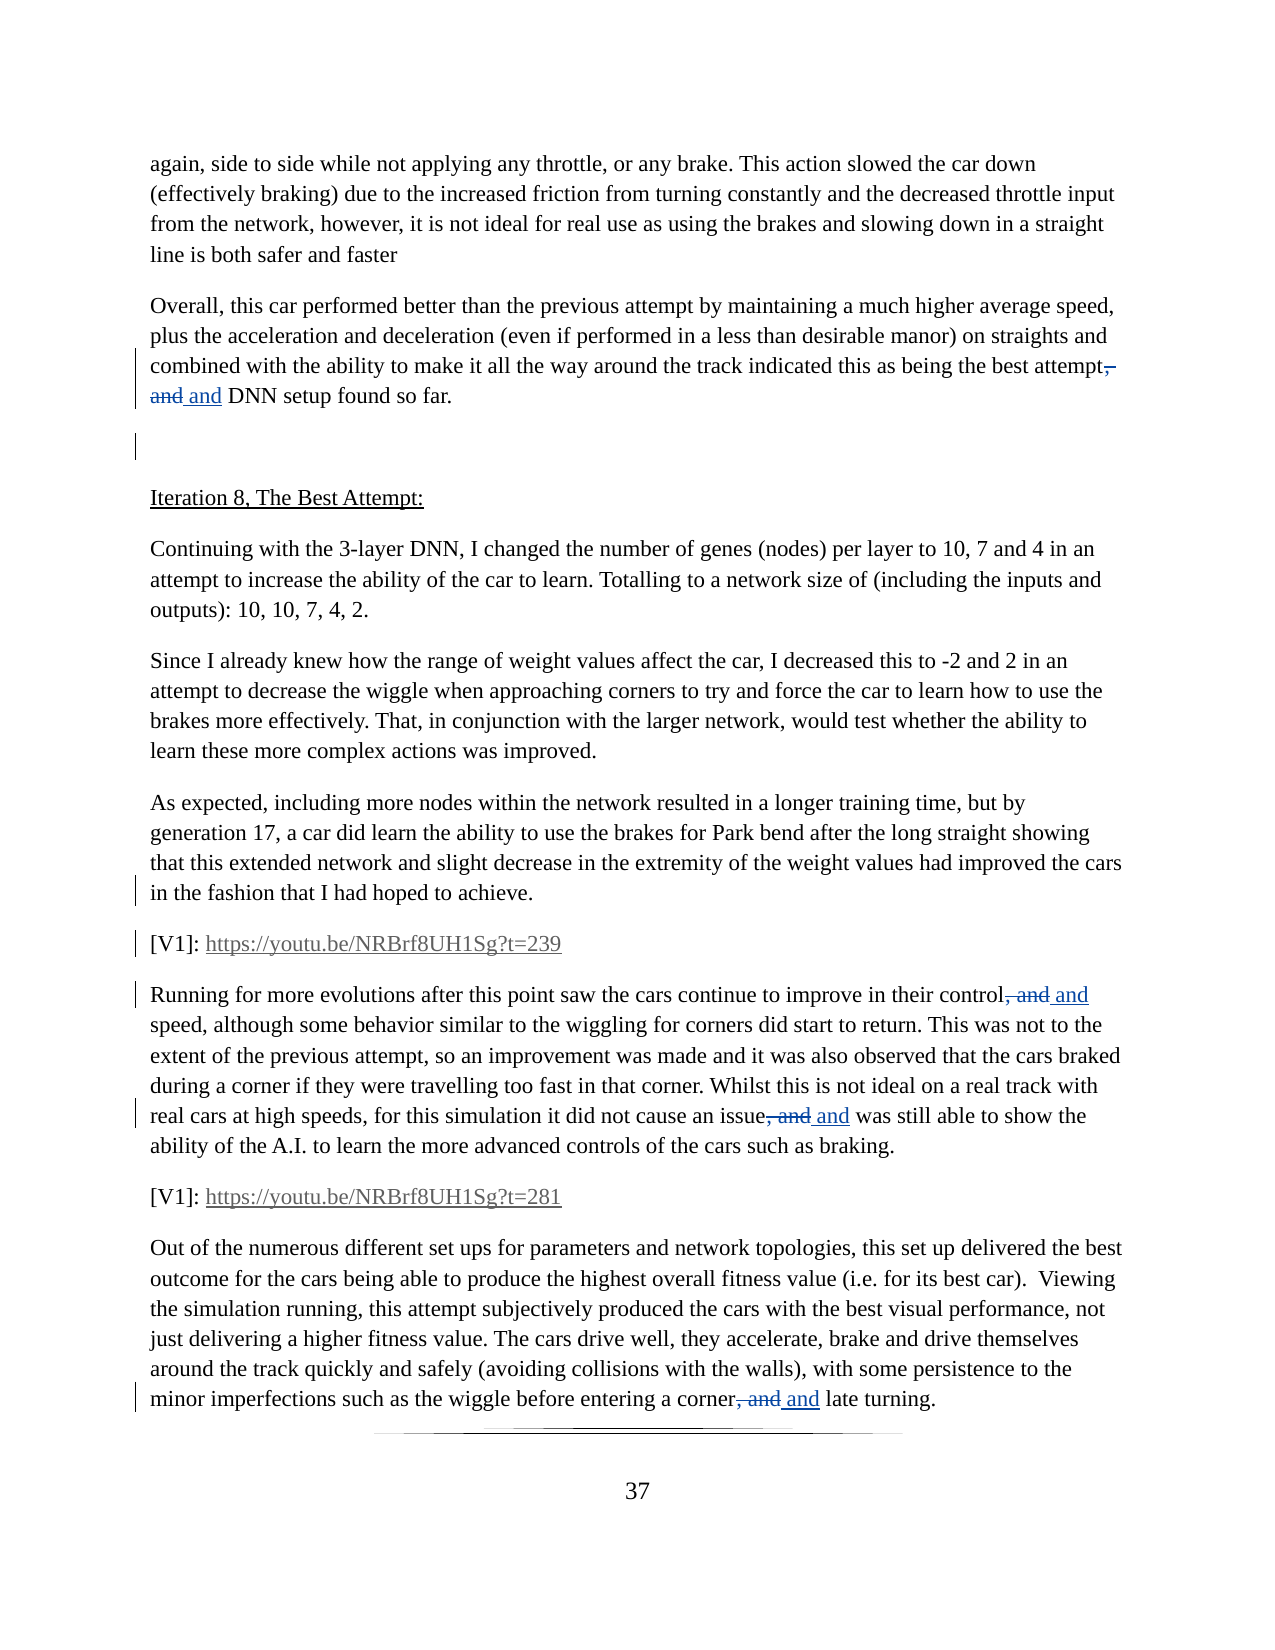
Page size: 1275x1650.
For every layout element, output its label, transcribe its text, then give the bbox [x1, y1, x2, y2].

title [V1]: https://youtu.be/NRBrf8UH1Sg?t=239 [150, 930, 1125, 957]
title [V1]: https://youtu.be/NRBrf8UH1Sg?t=281 [150, 1183, 1125, 1210]
title As expected, including more nodes within the network resulted in a longer training time, but by generation 17, a car did learn the ability to use the brakes for Park bend after the long straight showing that this extended network and slight decrease in the extremity of the weight values had improved the cars in the fashion that I had hoped to achieve. [150, 788, 1125, 906]
title Iteration 8, The Best Attempt: [150, 484, 1125, 511]
title Running for more evolutions after this point saw the cars continue to improve in their control speed, although some behavior similar to the wiggling for corners did start to return. This was not to the extent of the previous attempt, so an improvement was made and it was also observed that the cars braked during a corner if they were travelling too fast in that corner. Whilst this is not ideal on a real track with real cars at high speeds, for this simulation it did not cause an issue was still able to show the ability of the A.I. to learn the more advanced controls of the cars such as braking. [150, 981, 1125, 1159]
title Overall, this car performed better than the previous attempt by maintaining a much higher average speed, plus the acceleration and deceleration (even if performed in a less than desirable manor) on straights and combined with the ability to make it all the way around the track indicated this as being the best attempt DNN setup found so far. [150, 292, 1125, 409]
title Since I already knew how the range of weight values affect the car, I decreased this to -2 and 2 in an attempt to decrease the wiggle when approaching corners to try and force the car to learn how to use the brakes more effectively. That, in conjunction with the larger network, would test whether the ability to learn these more complex actions was improved. [150, 647, 1125, 764]
title Out of the numerous different set ups for parameters and network topologies, this set up delivered the best outcome for the cars being able to produce the highest overall fitness value (i.e. for its best car). Viewing the simulation running, this attempt subjectively produced the cars with the best visual performance, not just delivering a higher fitness value. The cars drive well, they accelerate, brake and drive themselves around the track quickly and safely (avoiding collisions with the walls), with some persistence to the minor imperfections such as the wiggle before entering a corner late turning. [150, 1234, 1125, 1412]
title Continuing with the 3-layer DNN, I changed the number of genes (nodes) per layer to 10, 7 and 4 in an attempt to increase the ability of the car to learn. Totalling to a network size of (including the inputs and outputs): 10, 10, 7, 4, 2. [150, 535, 1125, 622]
